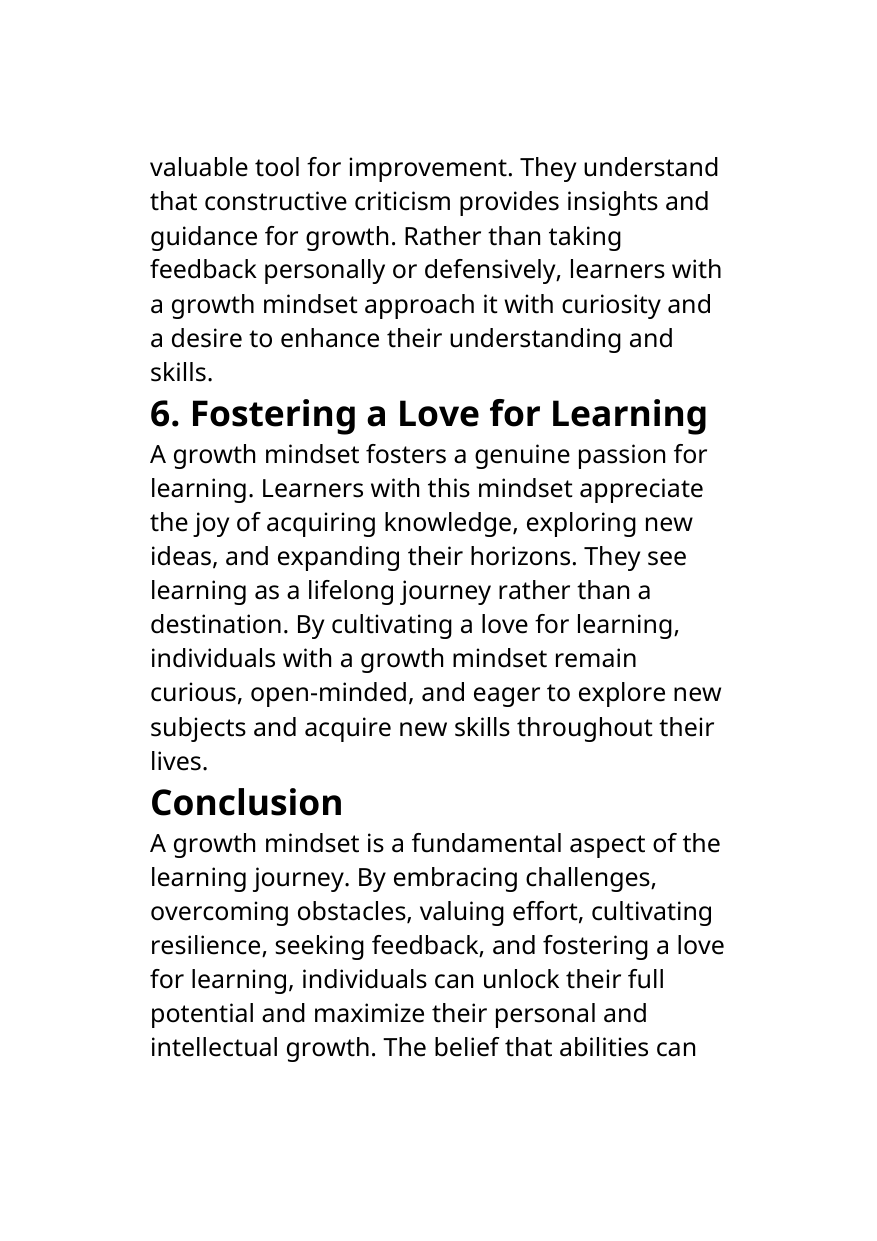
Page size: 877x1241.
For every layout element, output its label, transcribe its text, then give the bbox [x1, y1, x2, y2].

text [150, 826, 727, 1064]
subtitle Conclusion [150, 777, 727, 826]
subtitle 6. Fostering a Love for Learning [150, 388, 727, 437]
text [150, 150, 727, 388]
text A growth mindset fosters a genuine passion for learning. Learners with this mindset appreciate the joy of acquiring knowledge, exploring new ideas, and expanding their horizons. They see learning as a lifelong journey rather than a destination. By cultivating a love for learning, individuals with a growth mindset remain curious, open-minded, and eager to explore new subjects and acquire new skills throughout their lives. [150, 437, 727, 777]
